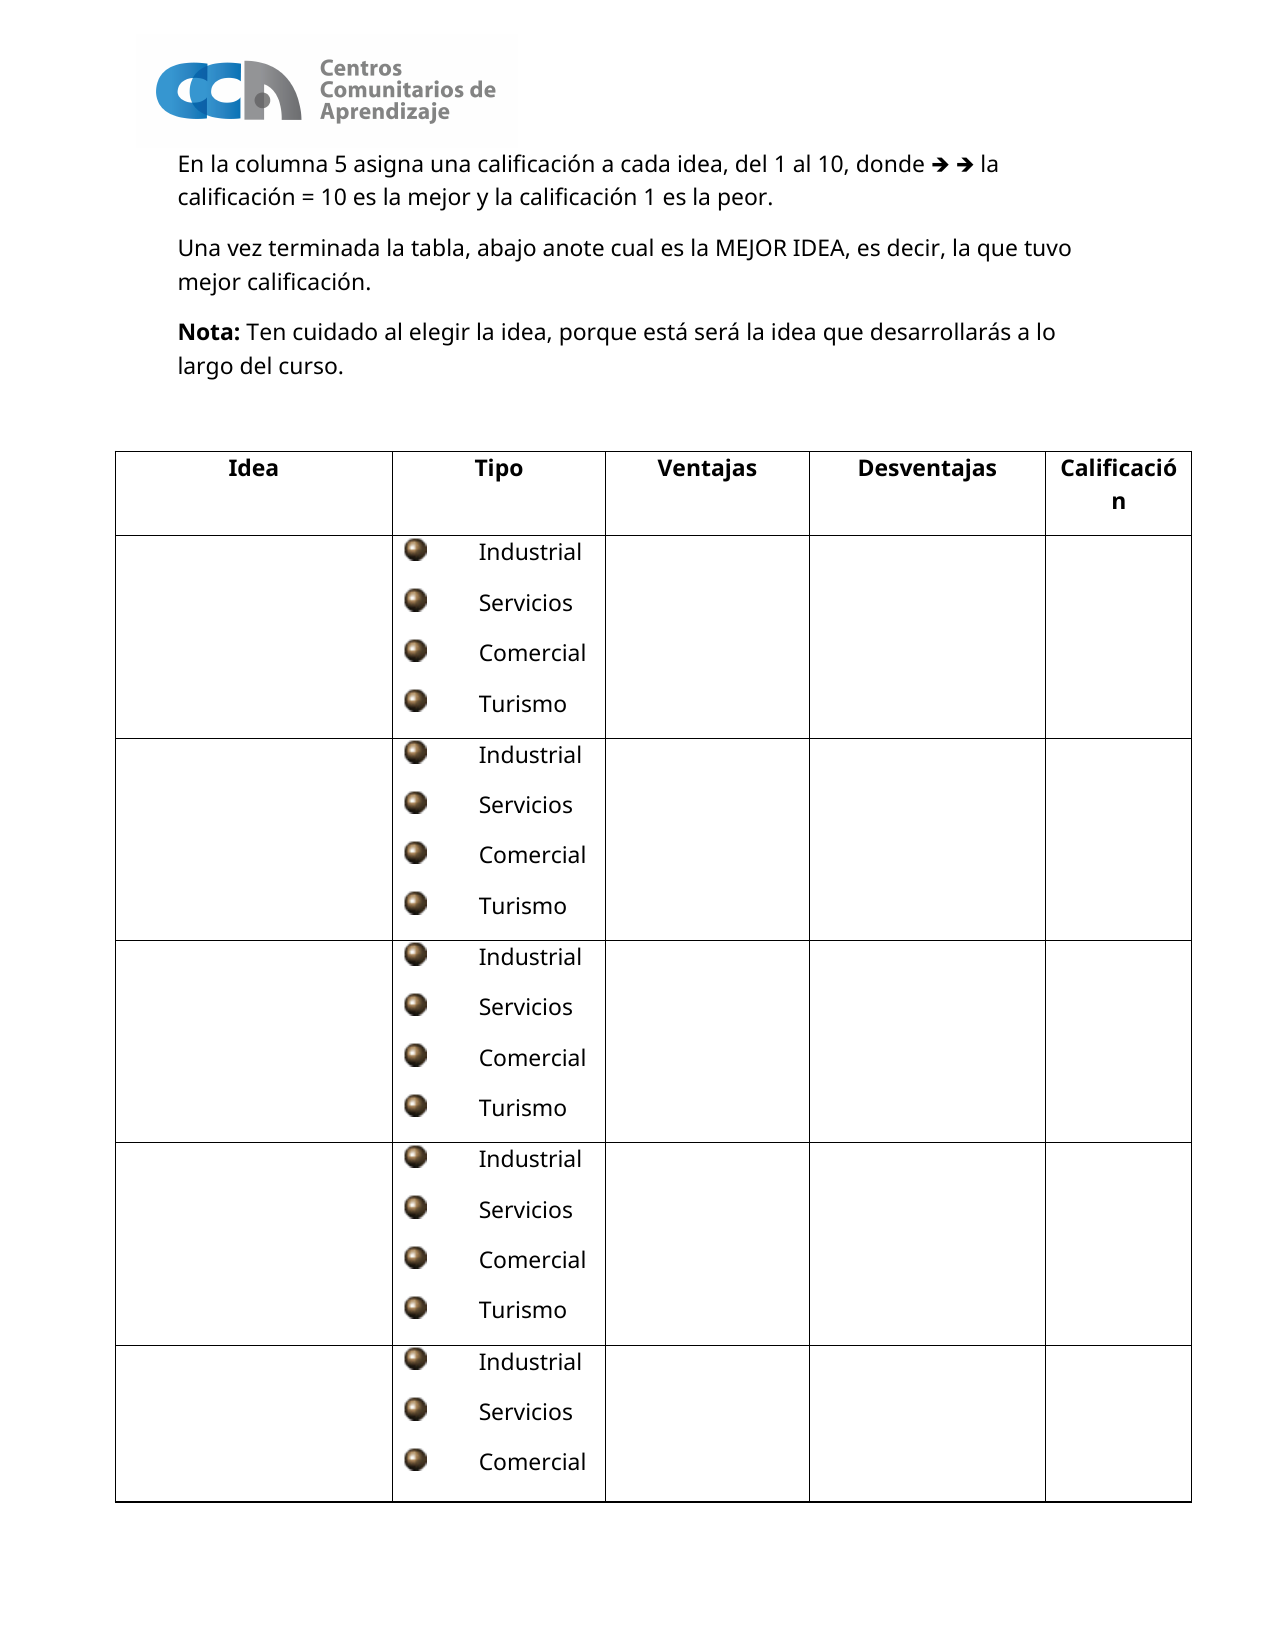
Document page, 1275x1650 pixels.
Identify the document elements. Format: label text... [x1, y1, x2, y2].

table_header Tipo [393, 452, 605, 535]
table_header Idea [116, 452, 392, 535]
table_cell [810, 536, 1045, 738]
table_cell [1046, 536, 1191, 738]
table_header Desventajas [810, 452, 1045, 535]
text Nota: Ten cuidado al elegir la idea, porque está será la idea que desarrollarás a lo largo del curso. [177, 316, 1098, 381]
picture [403, 790, 427, 814]
picture [403, 1447, 427, 1471]
table_cell [116, 1143, 392, 1344]
table_cell [606, 536, 809, 738]
picture [403, 840, 427, 864]
table_header Calificación [1046, 452, 1191, 535]
picture [136, 34, 518, 148]
table_cell [116, 536, 392, 738]
picture [403, 638, 427, 662]
table_cell [810, 739, 1045, 940]
table_cell Industrial Servicios Comercial Turismo [393, 941, 605, 1142]
picture [403, 587, 427, 612]
picture [403, 891, 427, 915]
picture [403, 1093, 427, 1117]
table_cell [1046, 1143, 1191, 1344]
table_cell Industrial Servicios Comercial Turismo [393, 739, 605, 940]
table_cell [810, 941, 1045, 1142]
picture [403, 1346, 427, 1370]
picture [403, 1295, 427, 1319]
picture [403, 1144, 427, 1168]
table_cell Industrial Servicios Comercial Turismo [393, 536, 605, 738]
picture [403, 1194, 427, 1219]
picture [403, 688, 427, 712]
table_cell Industrial Servicios Comercial Turismo [393, 1143, 605, 1344]
picture [403, 942, 427, 966]
picture [403, 992, 427, 1016]
table_cell Industrial Servicios Comercial Turismo [393, 1346, 605, 1501]
text En la columna 5 asigna una calificación a cada idea, del 1 al 10, donde 🡺 🡺 la calificación = 10 es la mejor y la calificación 1 es la peor. [177, 148, 1098, 213]
table_cell [116, 941, 392, 1142]
picture [403, 739, 427, 764]
table_header Ventajas [606, 452, 809, 535]
table_cell [606, 739, 809, 940]
table_cell [1046, 941, 1191, 1142]
table_cell [810, 1346, 1045, 1501]
picture [403, 1245, 427, 1269]
text Una vez terminada la tabla, abajo anote cual es la MEJOR IDEA, es decir, la que tuvo mejor calificación. [177, 232, 1098, 297]
table_cell [1046, 1346, 1191, 1501]
picture [403, 1042, 427, 1067]
table_cell [116, 1346, 392, 1501]
table_cell [606, 1143, 809, 1344]
table_cell [1046, 739, 1191, 940]
picture [403, 1397, 427, 1421]
table_cell [606, 1346, 809, 1501]
table_cell [116, 739, 392, 940]
picture [403, 537, 427, 561]
table_cell [810, 1143, 1045, 1344]
table_cell [606, 941, 809, 1142]
